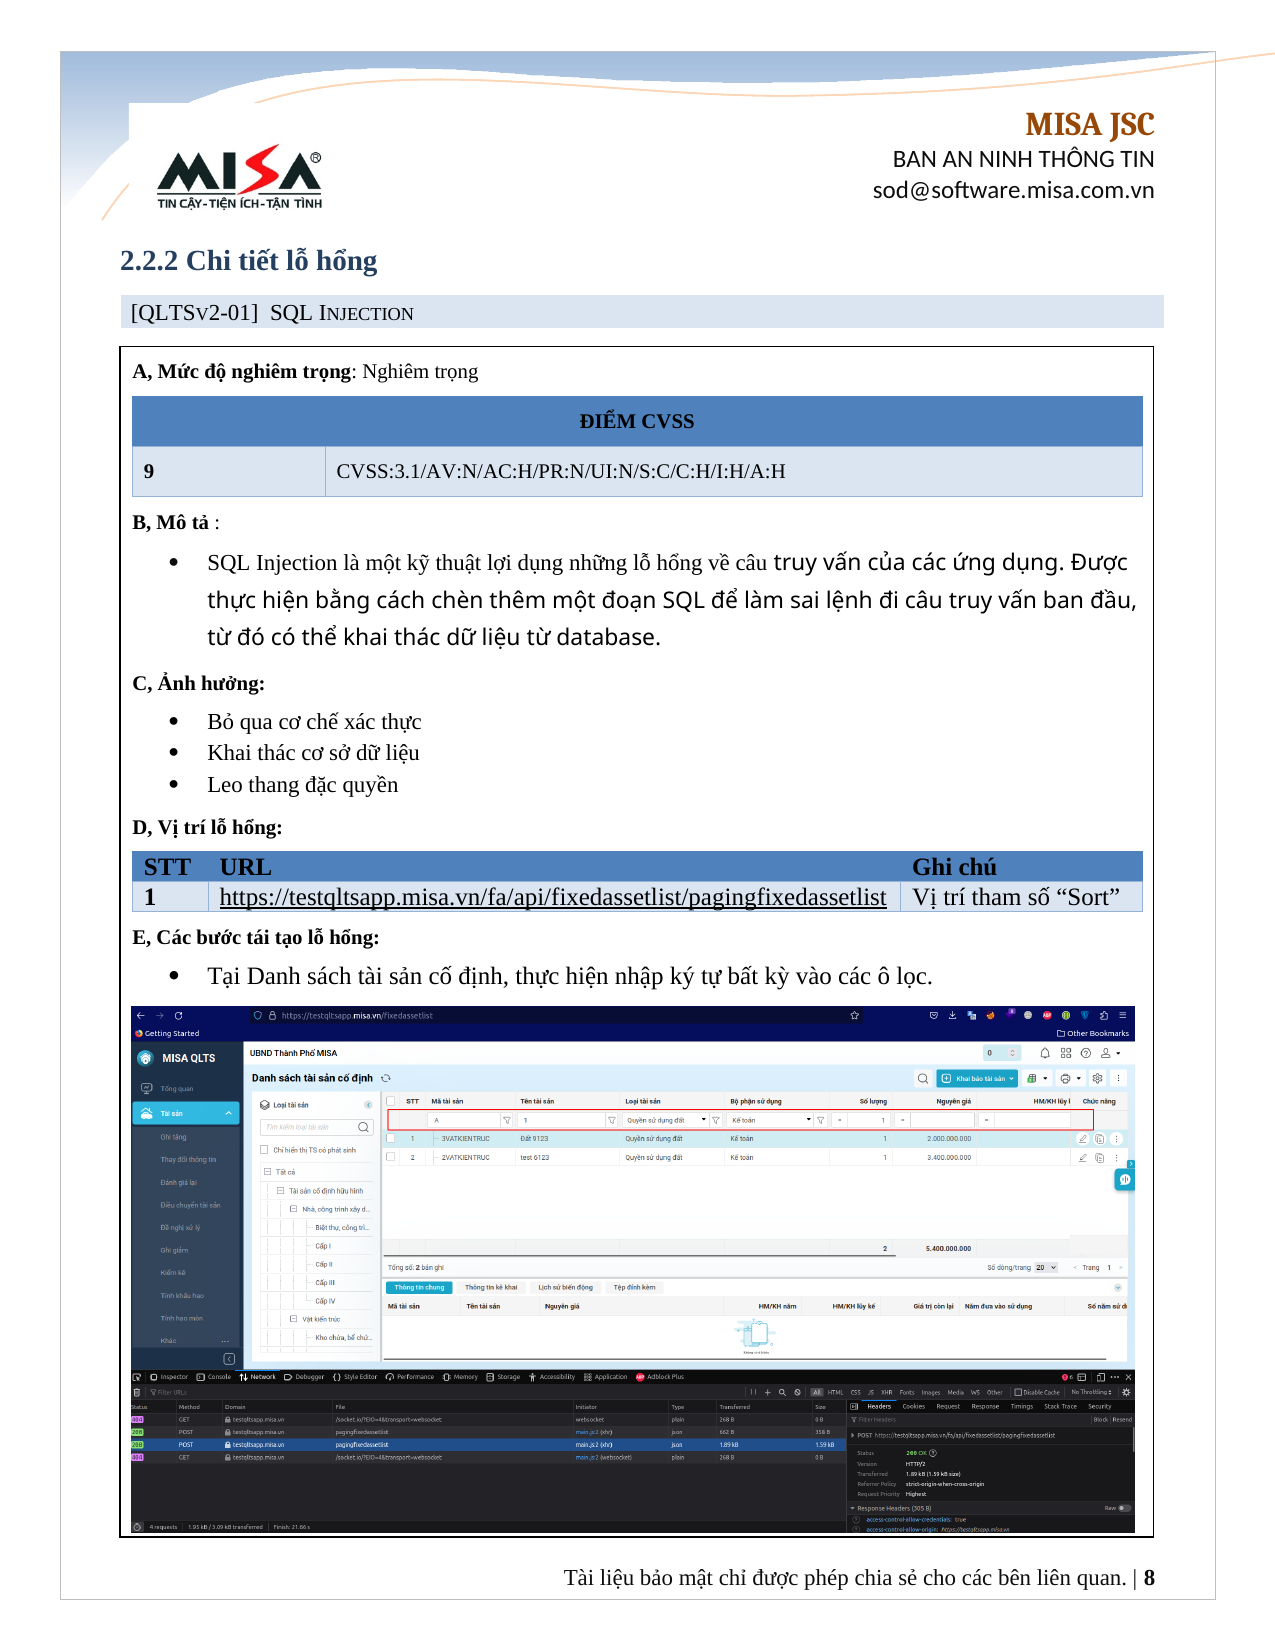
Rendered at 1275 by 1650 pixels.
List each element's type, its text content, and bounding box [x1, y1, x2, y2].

picture [131, 1006, 1135, 1533]
picture [128, 103, 350, 243]
subtitle 2.2.2 Chi tiết lỗ hổng [120, 243, 1155, 276]
subtitle [QLTSv2-01] SQL Injection [122, 296, 1163, 327]
